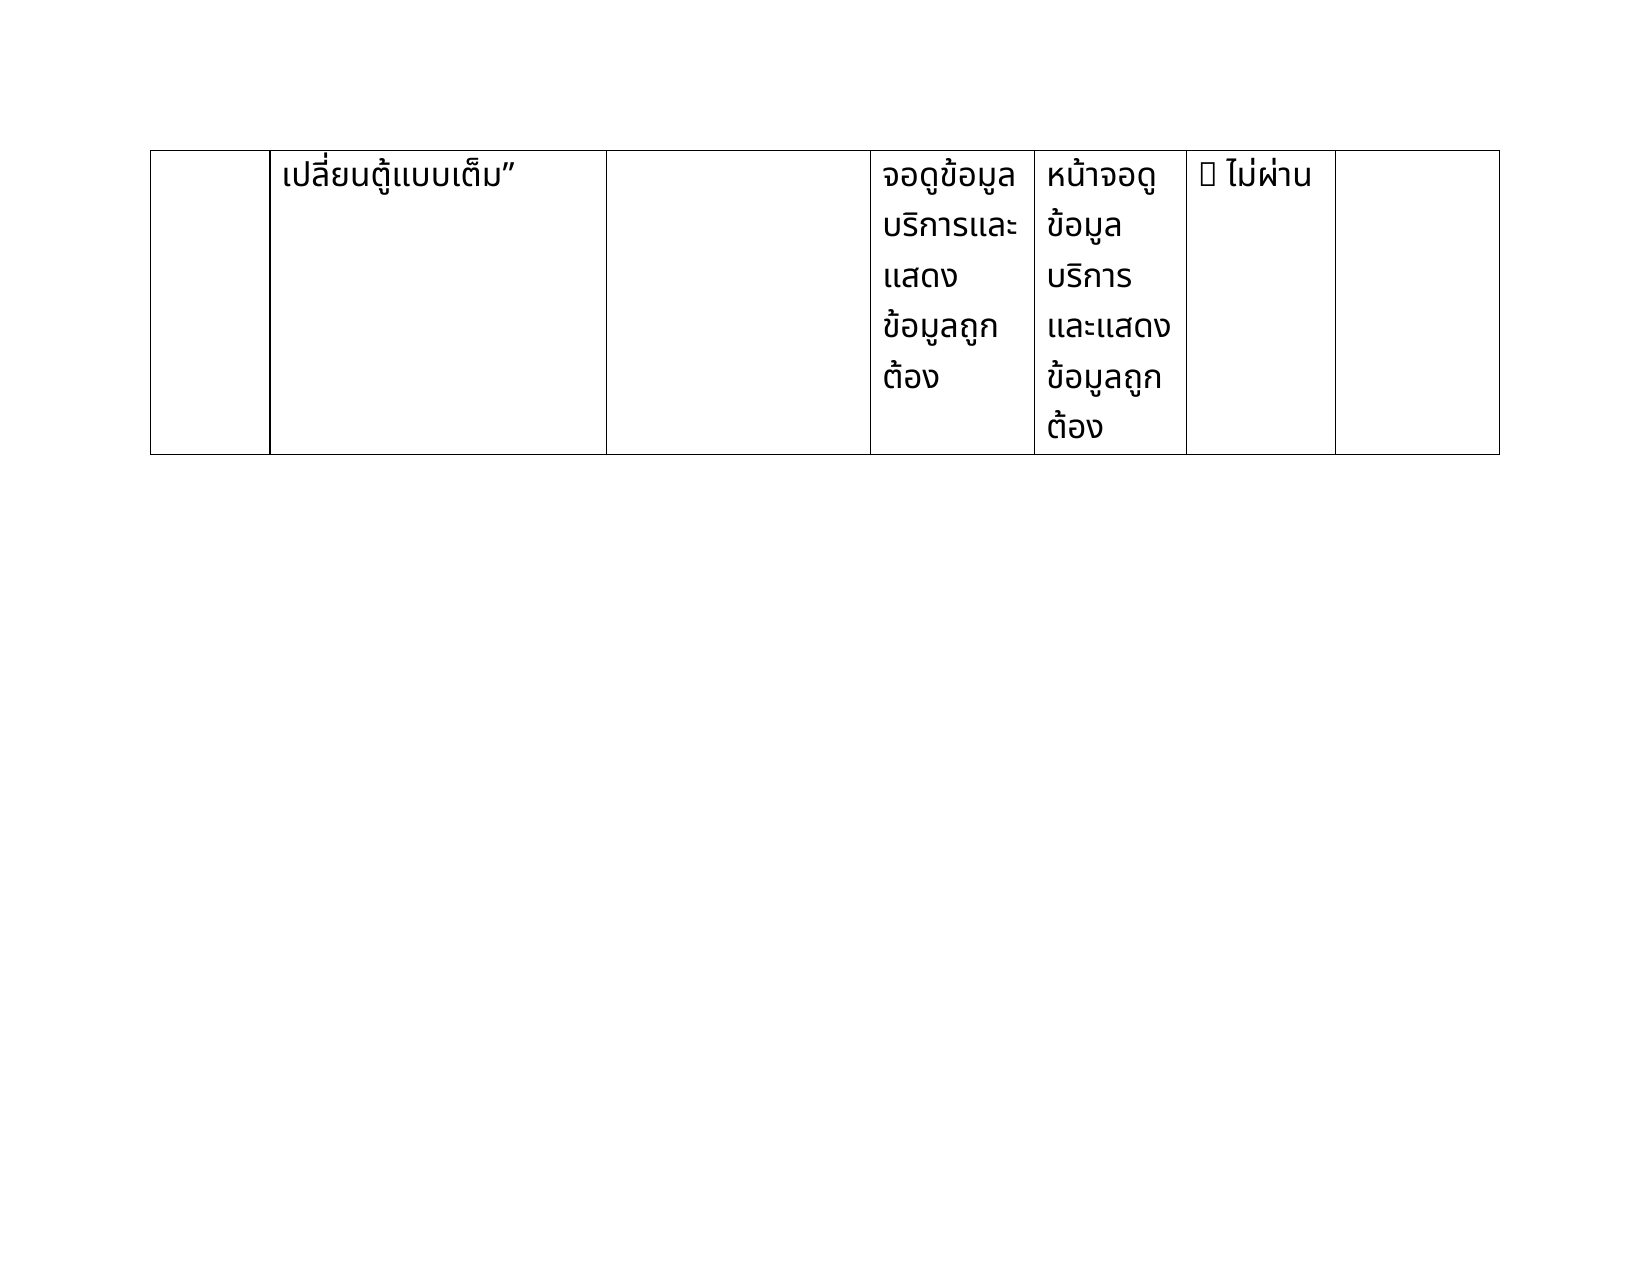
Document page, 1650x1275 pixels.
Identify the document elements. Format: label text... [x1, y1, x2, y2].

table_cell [271, 151, 606, 453]
table_cell ผ่าน  ไม่ผ่าน [1187, 151, 1335, 453]
table_cell 6 [151, 151, 269, 453]
table_cell [1336, 151, 1499, 453]
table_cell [1035, 151, 1186, 453]
table_cell - [607, 151, 870, 453]
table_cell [871, 151, 1034, 453]
